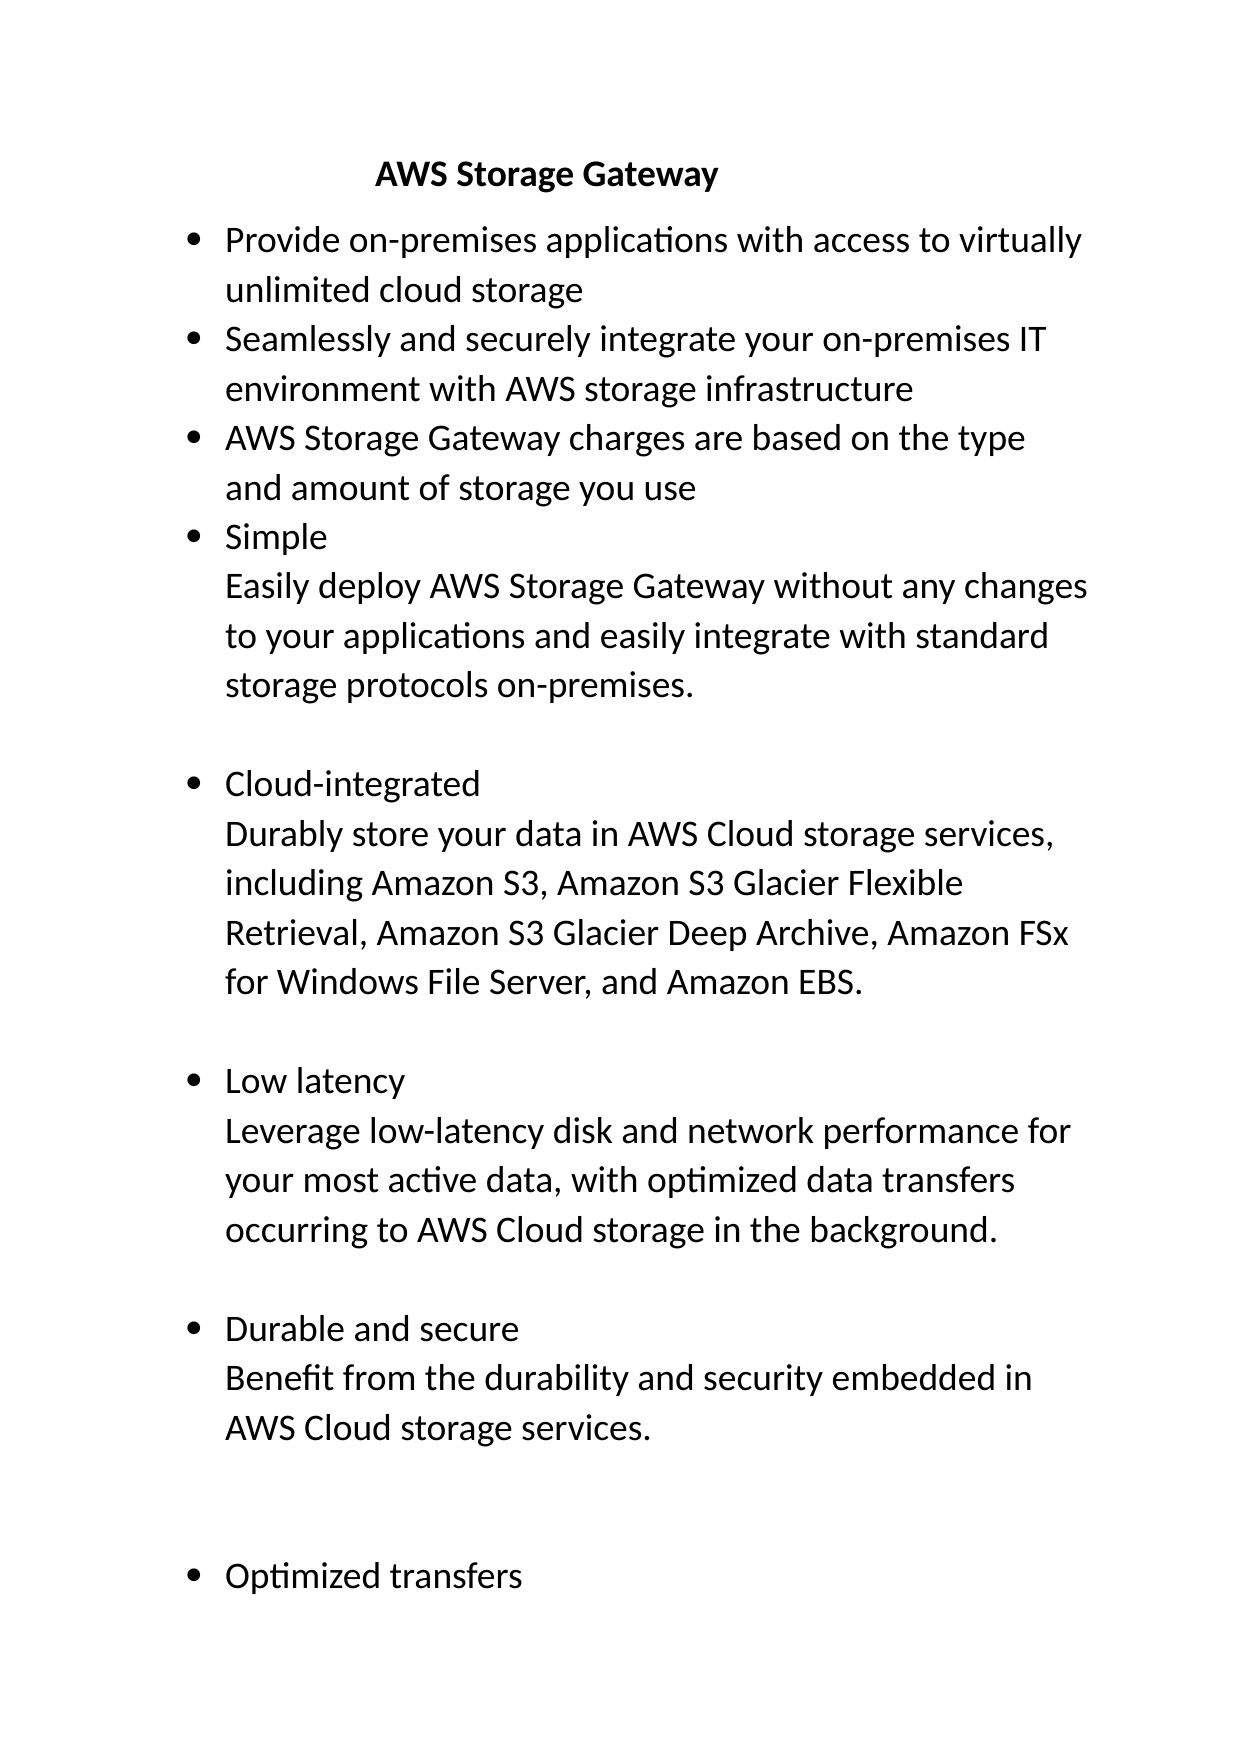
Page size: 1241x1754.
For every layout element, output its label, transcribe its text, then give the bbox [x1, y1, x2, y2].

list Durably store your data in AWS Cloud storage services, including Amazon S3, Amazon S3 Glacier Flexible Retrieval, Amazon S3 Glacier Deep Archive, Amazon FSx for Windows File Server, and Amazon EBS. [225, 810, 1090, 1004]
list Easily deploy AWS Storage Gateway without any changes to your applications and easily integrate with standard storage protocols on-premises. [225, 562, 1090, 707]
list Durable and secure [187, 1305, 1090, 1351]
list Benefit from the durability and security embedded in AWS Cloud storage services. [225, 1354, 1090, 1449]
list Seamlessly and securely integrate your on-premises IT environment with AWS storage infrastructure [187, 315, 1090, 410]
list Provide on-premises applications with access to virtually unlimited cloud storage [187, 216, 1090, 311]
list Low latency [187, 1057, 1090, 1103]
list Optimized transfers [187, 1552, 1090, 1598]
text AWS Storage Gateway [300, 150, 1090, 196]
list Simple [187, 513, 1090, 559]
list Leverage low-latency disk and network performance for your most active data, with optimized data transfers occurring to AWS Cloud storage in the background. [225, 1107, 1090, 1252]
list Cloud-integrated [187, 760, 1090, 806]
list AWS Storage Gateway charges are based on the type and amount of storage you use [187, 414, 1090, 509]
